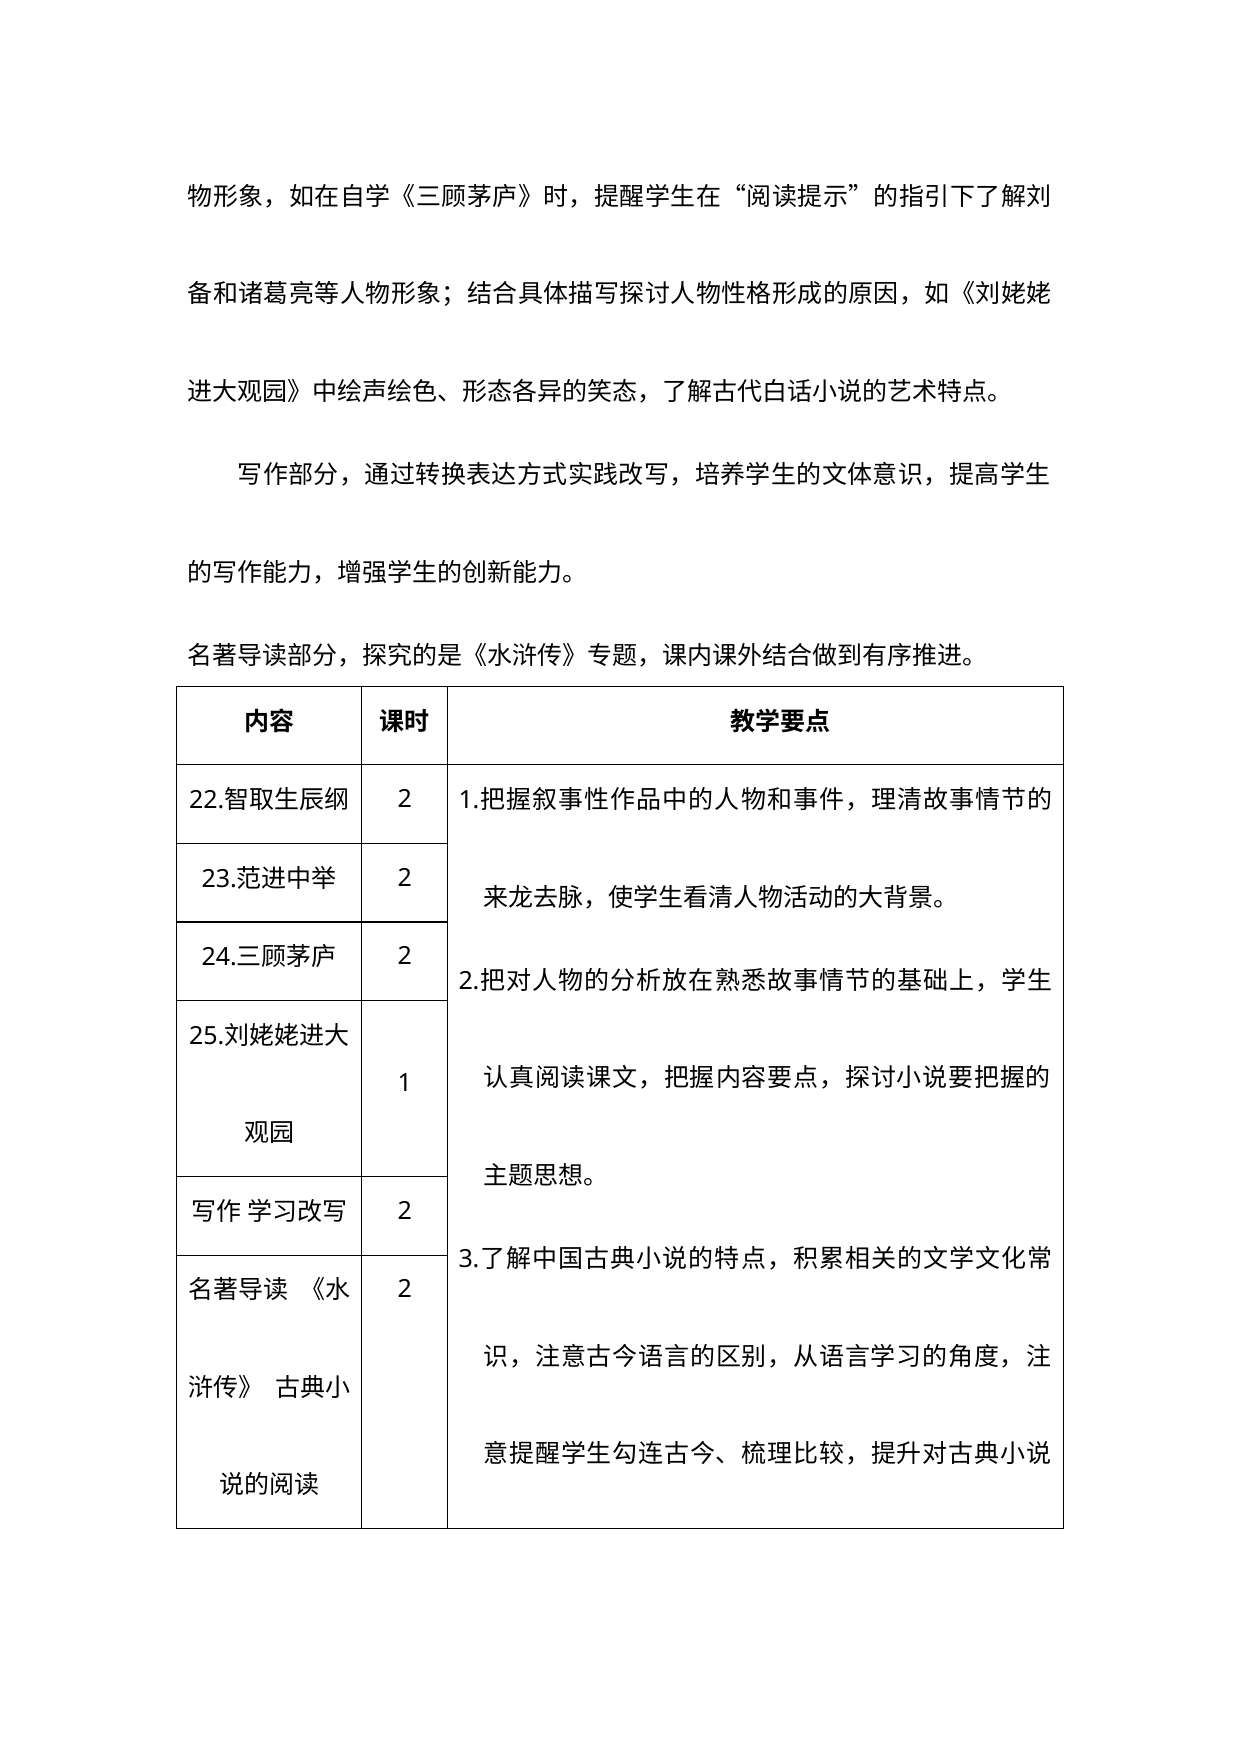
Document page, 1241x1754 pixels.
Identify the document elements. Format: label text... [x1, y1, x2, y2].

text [187, 162, 1053, 422]
table_header 课时 [362, 687, 447, 764]
table_cell 1.把握叙事性作品中的人物和事件，理清故事情节的来龙去脉，使学生看清人物活动的大背景。 2.把对人物的分析放在熟悉故事情节的基础上，学生认真阅读课文，把握内容要点，探讨小说要把握的主题思想。 3.了解中国古典小说的特点，积累相关的文学文化常识，注意古今语言的区别，从语言学习的角度，注意提醒学生勾连古今、梳理比较，提升对古典小说的阅读理解能力。 4.注意课内外结合，积极引导学生拓展阅读相关章节，并开展名著的阅读活动。 5.引导学生了解改写的常见形式及基本特点，把握改写的基本方法和基本原则，进行改写实践。 6.举行课外古诗词诵读比赛，积累名句。 [448, 765, 1063, 1528]
table_header 内容 [177, 687, 361, 764]
table_cell 24.三顾茅庐 [177, 923, 361, 1000]
table_cell 22.智取生辰纲 [177, 765, 361, 843]
table_cell 25.刘姥姥进大观园 [177, 1001, 361, 1176]
table_cell 2 [362, 923, 447, 1000]
table_cell 2 [362, 1177, 447, 1254]
text 写作部分，通过转换表达方式实践改写，培养学生的文体意识，提高学生的写作能力，增强学生的创新能力。 [187, 440, 1053, 603]
table_cell 23.范进中举 [177, 844, 361, 921]
table_cell 2 [362, 844, 447, 921]
table_cell 名著导读 《水浒传》 古典小说的阅读 [177, 1256, 361, 1528]
table_header 教学要点 [448, 687, 1063, 764]
table_cell 写作 学习改写 [177, 1177, 361, 1254]
table_cell 2 [362, 765, 447, 843]
text 名著导读部分，探究的是《水浒传》专题，课内课外结合做到有序推进。 [187, 621, 1053, 686]
table_cell 2 [362, 1256, 447, 1528]
table_cell 1 [362, 1001, 447, 1176]
